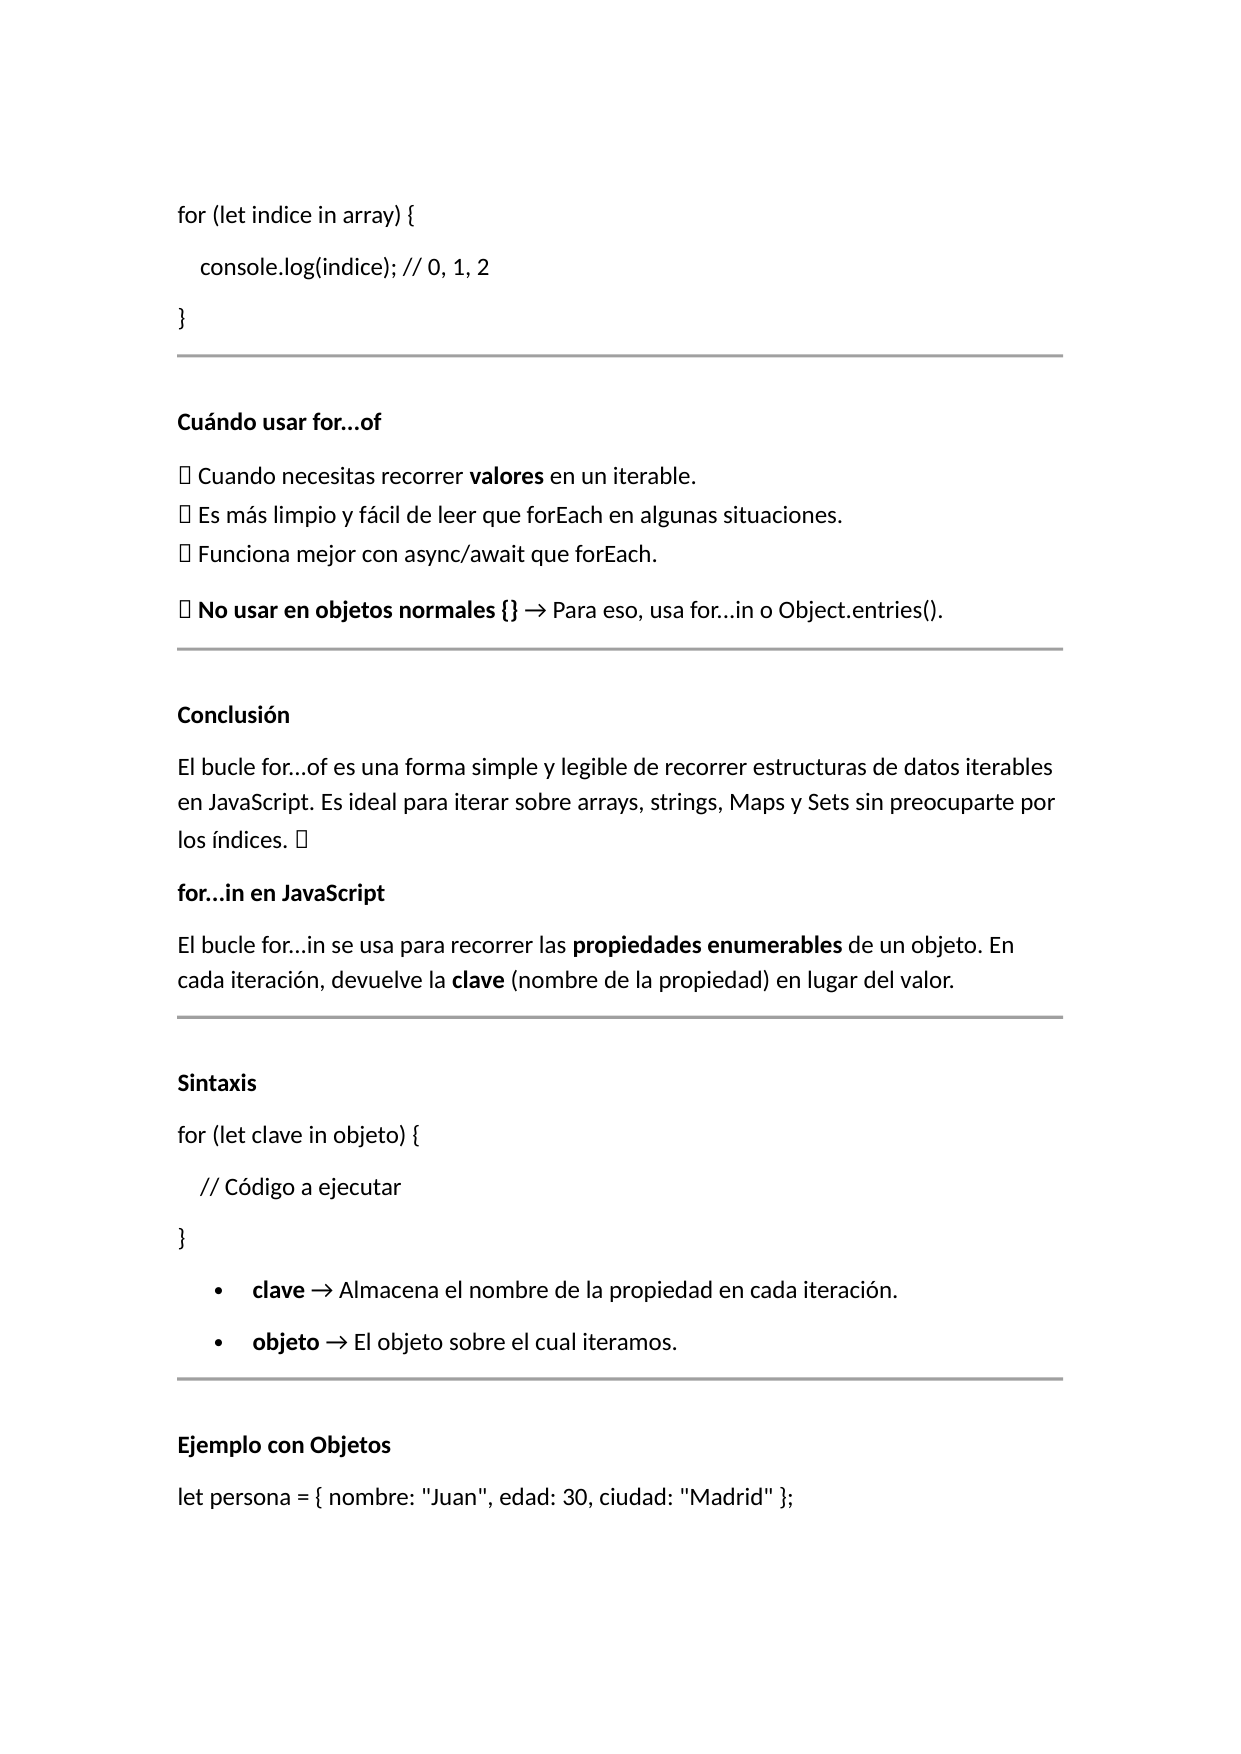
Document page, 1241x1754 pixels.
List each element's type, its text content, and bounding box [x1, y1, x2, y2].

list objeto → El objeto sobre el cual iteramos. [215, 1326, 1063, 1356]
text Conclusión [177, 699, 1063, 730]
text let persona = { nombre: "Juan", edad: 30, ciudad: "Madrid" }; [177, 1481, 1063, 1511]
text Ejemplo con Objetos [177, 1429, 1063, 1459]
text } [177, 303, 1063, 333]
text Sintaxis [177, 1067, 1063, 1098]
text for (let indice in array) { [177, 199, 1063, 230]
text console.log(indice); // 0, 1, 2 [177, 251, 1063, 281]
text El bucle for...in se usa para recorrer las propiedades enumerables de un objeto. En cada iteración, devuelve la clave (nombre de la propiedad) en lugar del valor. [177, 929, 1063, 994]
text // Código a ejecutar [177, 1171, 1063, 1201]
text for (let clave in objeto) { [177, 1119, 1063, 1149]
list clave → Almacena el nombre de la propiedad en cada iteración. [215, 1274, 1063, 1304]
text ✅ Cuando necesitas recorrer valores en un iterable. ✅ Es más limpio y fácil de leer que forEach en algunas situaciones. ✅ Funciona mejor con async/await que forEach. [177, 458, 1063, 570]
text 🚫 No usar en objetos normales {} → Para eso, usa for...in o Object.entries(). [177, 592, 1063, 626]
text } [177, 1222, 1063, 1253]
text for...in en JavaScript [177, 877, 1063, 908]
text El bucle for...of es una forma simple y legible de recorrer estructuras de datos iterables en JavaScript. Es ideal para iterar sobre arrays, strings, Maps y Sets sin preocuparte por los índices. 🚀 [177, 751, 1063, 856]
text Cuándo usar for...of [177, 406, 1063, 436]
